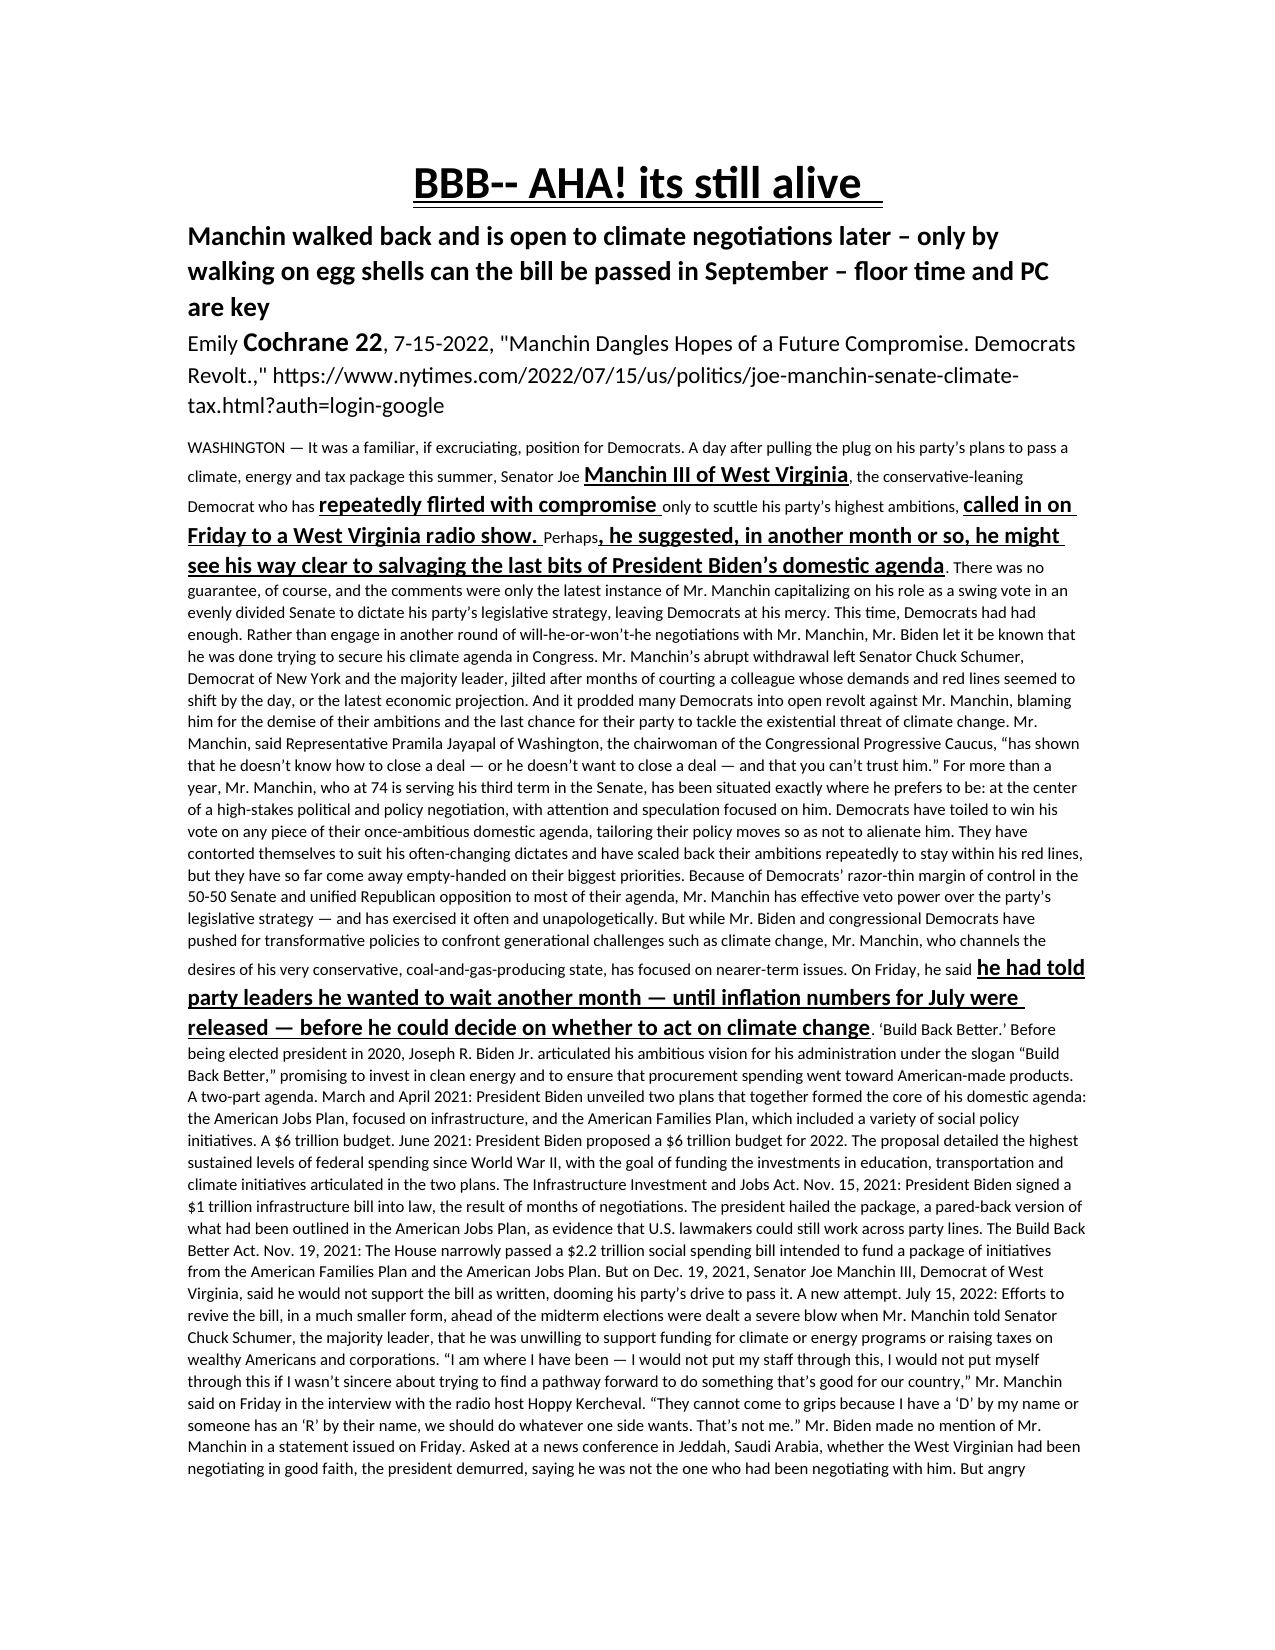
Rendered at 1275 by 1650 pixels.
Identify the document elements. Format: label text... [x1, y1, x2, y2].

text Emily Cochrane 22, 7-15-2022, "Manchin Dangles Hopes of a Future Compromise. Democrats Revolt.," https://www.nytimes.com/2022/07/15/us/politics/joe-manchin-senate-climate-tax.html?auth=login-google [187, 326, 1087, 419]
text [187, 438, 1087, 1479]
subtitle Manchin walked back and is open to climate negotiations later – only by walking on egg shells can the bill be passed in September – floor time and PC are key [187, 219, 1087, 323]
subtitle BBB-- AHA! its still alive [187, 154, 1087, 210]
